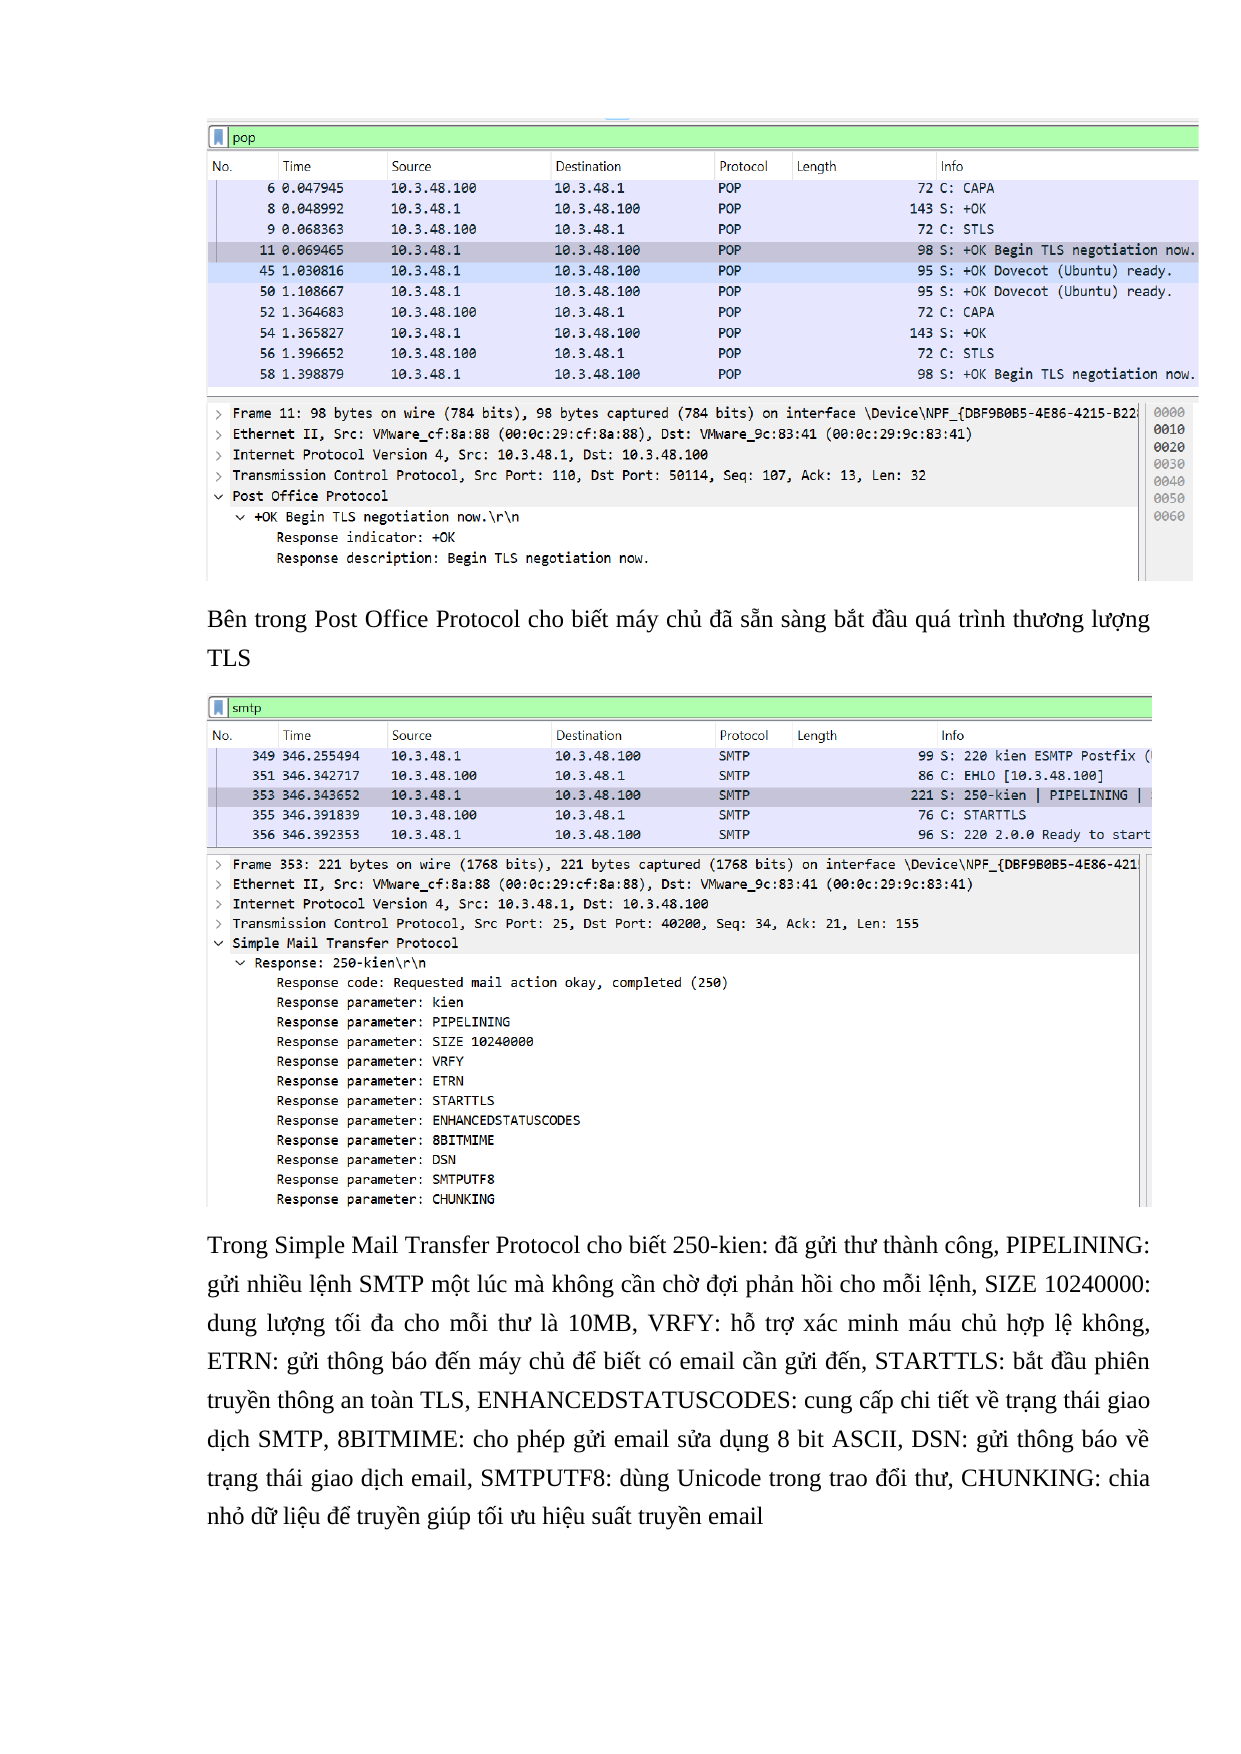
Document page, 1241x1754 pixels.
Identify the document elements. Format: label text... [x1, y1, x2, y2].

text Bên trong Post Office Protocol cho biết máy chủ đã sẵn sàng bắt đầu quá trình thương lượng TLS [207, 604, 1152, 671]
picture [206, 118, 1199, 581]
picture [206, 693, 1152, 1207]
text Trong Simple Mail Transfer Protocol cho biết 250-kien: đã gửi thư thành công, PIPELINING: gửi nhiều lệnh SMTP một lúc mà không cần chờ đợi phản hồi cho mỗi lệnh, SIZE 10240000: dung lượng tối đa cho mỗi thư là 10MB, VRFY: hỗ trợ xác minh máu chủ hợp lệ không, ETRN: gửi thông báo đến máy chủ để biết có email cần gửi đến, STARTTLS: bắt đầu phiên truyền thông an toàn TLS, ENHANCEDSTATUSCODES: cung cấp chi tiết về trạng thái giao dịch SMTP, 8BITMIME: cho phép gửi email sửa dụng 8 bit ASCII, DSN: gửi thông báo về trạng thái giao dịch email, SMTPUTF8: dùng Unicode trong trao đổi thư, CHUNKING: chia nhỏ dữ liệu để truyền giúp tối ưu hiệu suất truyền email [207, 1230, 1152, 1530]
